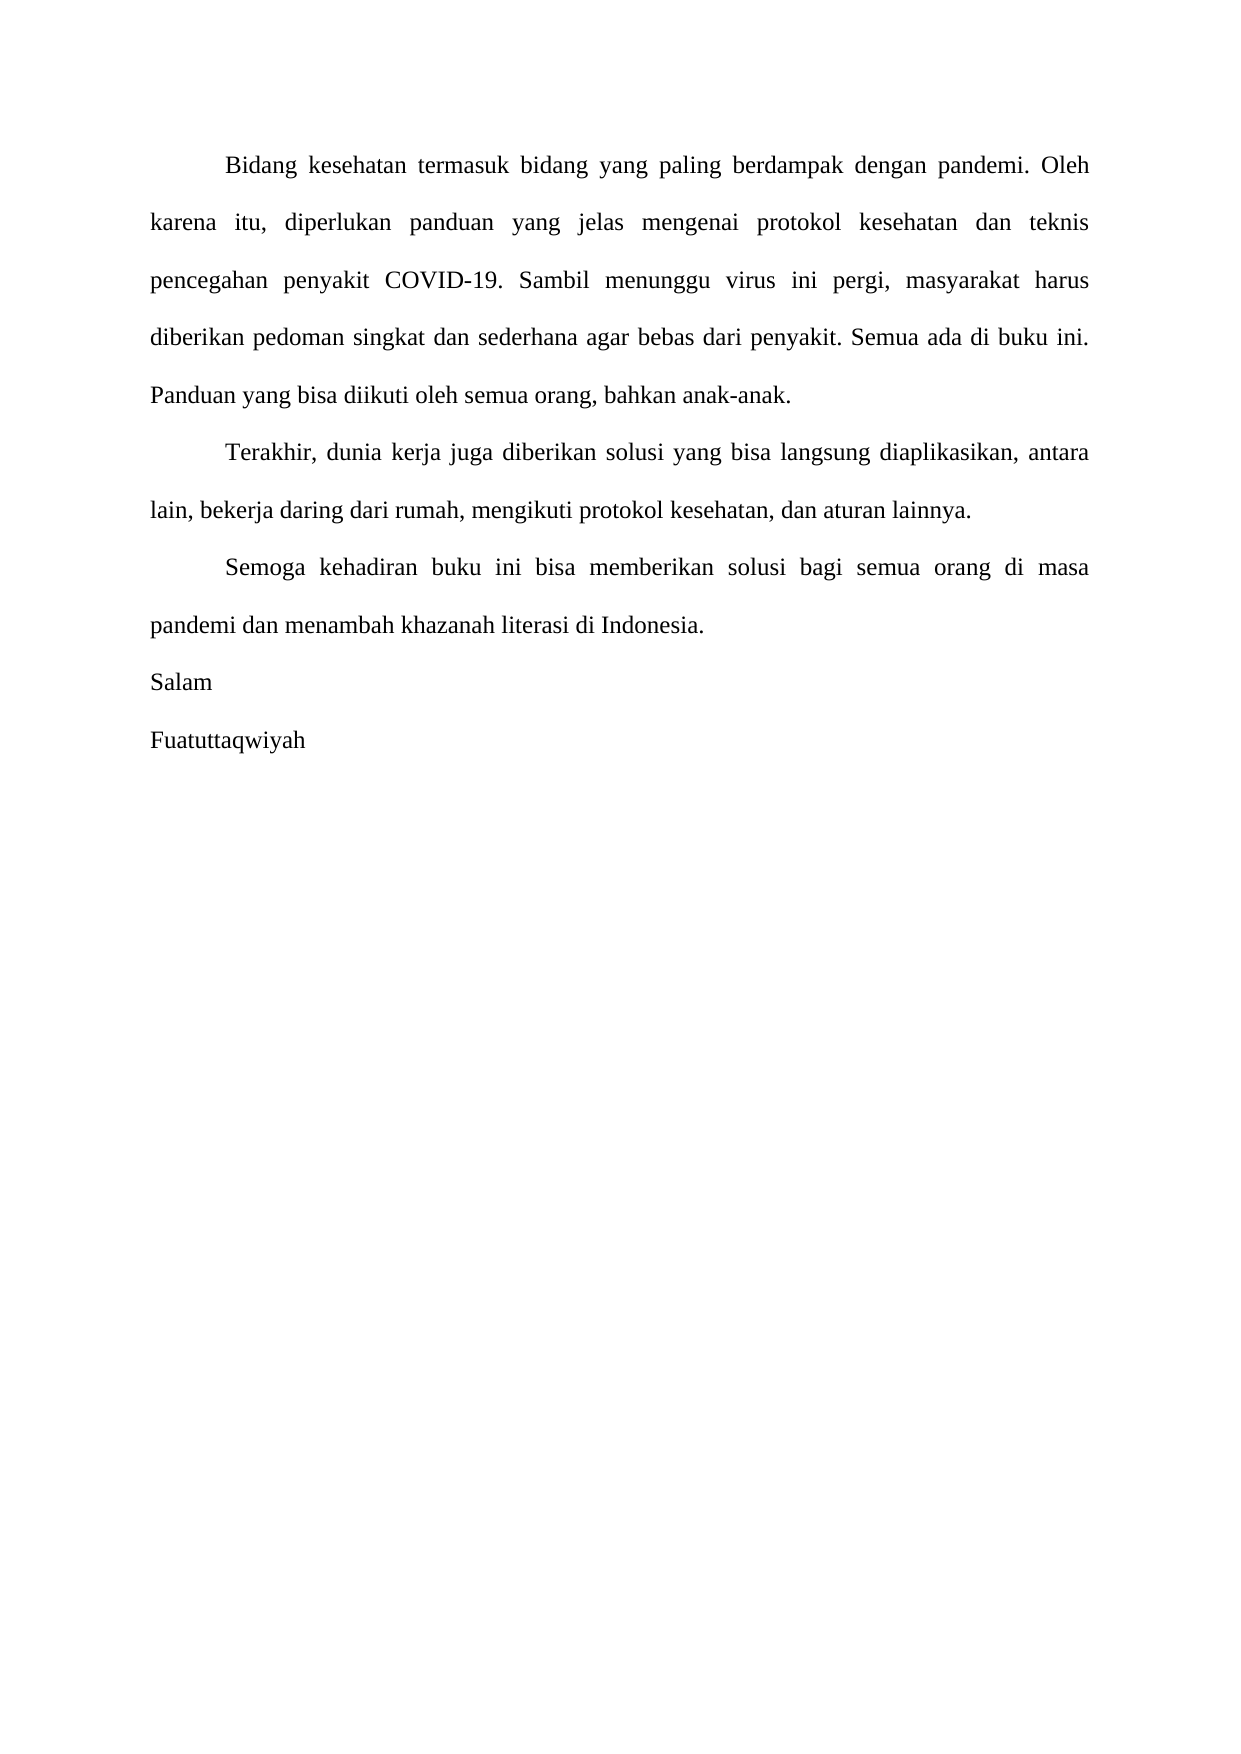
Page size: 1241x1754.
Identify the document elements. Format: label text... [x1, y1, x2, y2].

text Semoga kehadiran buku ini bisa memberikan solusi bagi semua orang di masa pandemi dan menambah khazanah literasi di Indonesia. [150, 552, 1090, 639]
text Salam [150, 667, 1090, 696]
text Fuatuttaqwiyah [150, 725, 1090, 754]
text Bidang kesehatan termasuk bidang yang paling berdampak dengan pandemi. Oleh karena itu, diperlukan panduan yang jelas mengenai protokol kesehatan dan teknis pencegahan penyakit COVID-19. Sambil menunggu virus ini pergi, masyarakat harus diberikan pedoman singkat dan sederhana agar bebas dari penyakit. Semua ada di buku ini. Panduan yang bisa diikuti oleh semua orang, bahkan anak-anak. [150, 150, 1090, 409]
text Terakhir, dunia kerja juga diberikan solusi yang bisa langsung diaplikasikan, antara lain, bekerja daring dari rumah, mengikuti protokol kesehatan, dan aturan lainnya. [150, 437, 1090, 524]
